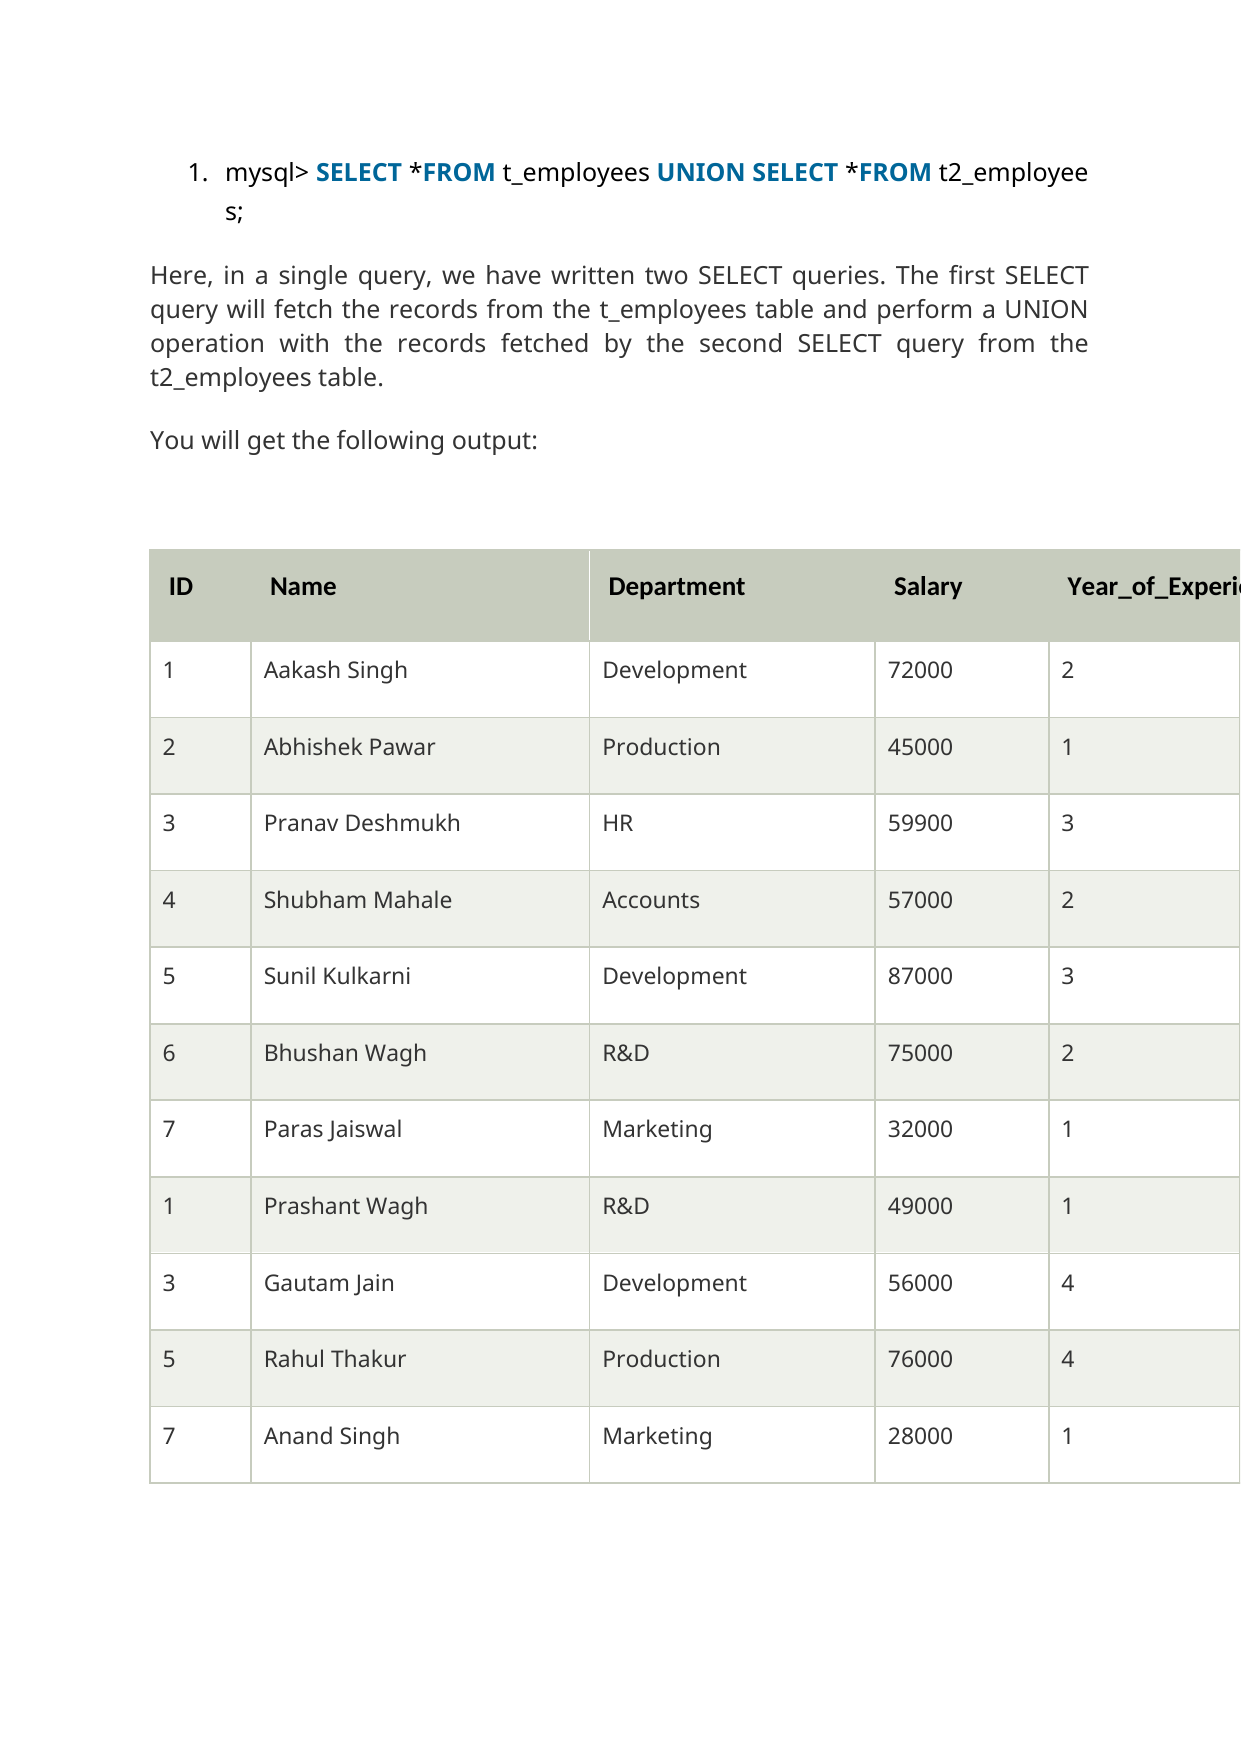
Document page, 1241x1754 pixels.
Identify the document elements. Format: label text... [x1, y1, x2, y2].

text You will get the following output: [150, 423, 1090, 457]
table_cell 32000 [876, 1101, 1048, 1176]
table_cell Marketing [590, 1101, 874, 1176]
table_cell 1 [1050, 1178, 1239, 1252]
table_cell 1 [151, 642, 250, 717]
table_header Name [251, 551, 589, 640]
table_header Salary [875, 551, 1049, 640]
table_cell 2 [1050, 642, 1239, 717]
table_cell 2 [151, 718, 250, 793]
table_cell 3 [151, 1254, 250, 1329]
table_cell 57000 [876, 871, 1048, 946]
table_cell Development [590, 948, 874, 1023]
table_cell 72000 [876, 642, 1048, 717]
table_cell 4 [1050, 1254, 1239, 1329]
table_cell 3 [1050, 948, 1239, 1023]
table_cell 4 [151, 871, 250, 946]
table_cell Production [590, 718, 874, 793]
table_cell 1 [1050, 718, 1239, 793]
table_cell Pranav Deshmukh [252, 795, 589, 870]
table_cell 49000 [876, 1178, 1048, 1252]
table_cell 4 [1050, 1331, 1239, 1406]
table_cell Shubham Mahale [252, 871, 589, 946]
table_cell 6 [151, 1025, 250, 1099]
table_cell Development [590, 1254, 874, 1329]
table_cell Aakash Singh [252, 642, 589, 717]
table_cell R&D [590, 1025, 874, 1099]
table_cell Abhishek Pawar [252, 718, 589, 793]
table_cell 59900 [876, 795, 1048, 870]
table_cell Sunil Kulkarni [252, 948, 589, 1023]
table_cell Gautam Jain [252, 1254, 589, 1329]
table_cell Anand Singh [252, 1407, 589, 1482]
table_cell HR [590, 795, 874, 870]
table_cell Prashant Wagh [252, 1178, 589, 1252]
table_cell Bhushan Wagh [252, 1025, 589, 1099]
table_cell Production [590, 1331, 874, 1406]
table_header Year_of_Experience [1049, 551, 1239, 640]
table_header Department [590, 551, 875, 640]
table_cell 56000 [876, 1254, 1048, 1329]
table_cell 1 [1050, 1407, 1239, 1482]
table_cell R&D [590, 1178, 874, 1252]
table_cell 2 [1050, 1025, 1239, 1099]
table_cell 75000 [876, 1025, 1048, 1099]
table_cell 1 [151, 1178, 250, 1252]
list mysql> SELECT *FROM t_employees UNION SELECT *FROM t2_employees; [187, 150, 1090, 228]
table_cell 1 [1050, 1101, 1239, 1176]
table_cell 3 [1050, 795, 1239, 870]
table_cell 7 [151, 1407, 250, 1482]
table_cell 45000 [876, 718, 1048, 793]
table_cell Development [590, 642, 874, 717]
table_cell 3 [151, 795, 250, 870]
table_header ID [151, 551, 251, 640]
table_cell 28000 [876, 1407, 1048, 1482]
table_cell 2 [1050, 871, 1239, 946]
table_cell 7 [151, 1101, 250, 1176]
table_cell Accounts [590, 871, 874, 946]
table_cell 76000 [876, 1331, 1048, 1406]
table_cell 87000 [876, 948, 1048, 1023]
table_cell 5 [151, 1331, 250, 1406]
table_cell Paras Jaiswal [252, 1101, 589, 1176]
table_cell Rahul Thakur [252, 1331, 589, 1406]
text Here, in a single query, we have written two SELECT queries. The first SELECT query will fetch the records from the t_employees table and perform a UNION operation with the records fetched by the second SELECT query from the t2_employees table. [150, 257, 1090, 393]
table_cell Marketing [590, 1407, 874, 1482]
table_cell 5 [151, 948, 250, 1023]
